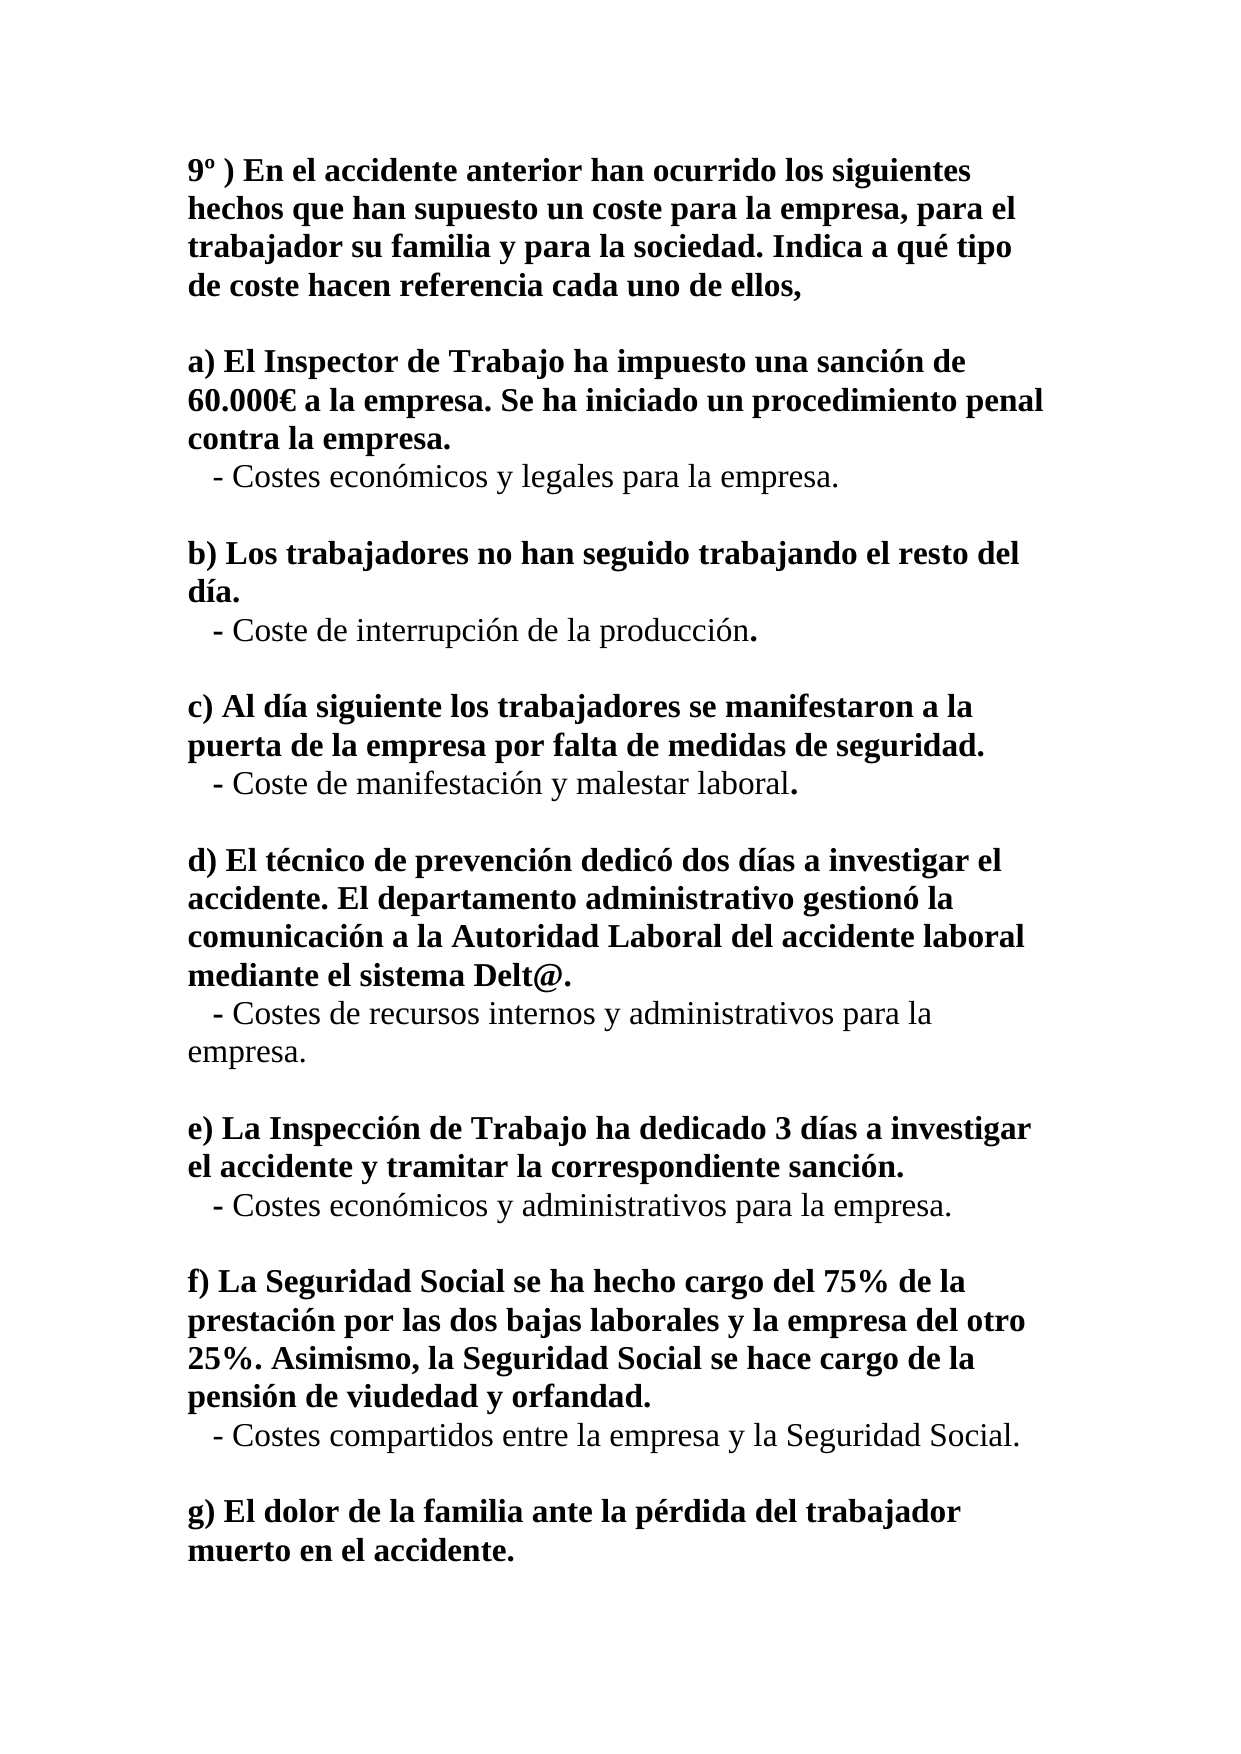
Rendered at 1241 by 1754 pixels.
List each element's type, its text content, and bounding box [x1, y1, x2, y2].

text - Costes compartidos entre la empresa y la Seguridad Social. [187, 1415, 1053, 1453]
text d) El técnico de prevención dedicó dos días a investigar el accidente. El departamento administrativo gestionó la comunicación a la Autoridad Laboral del accidente laboral mediante el sistema Delt@. [187, 840, 1053, 993]
text f) La Seguridad Social se ha hecho cargo del 75% de la prestación por las dos bajas laborales y la empresa del otro 25%. Asimismo, la Seguridad Social se hace cargo de la pensión de viudedad y orfandad. [187, 1262, 1053, 1415]
text c) Al día siguiente los trabajadores se manifestaron a la puerta de la empresa por falta de medidas de seguridad. [187, 687, 1053, 763]
text 9º ) En el accidente anterior han ocurrido los siguientes hechos que han supuesto un coste para la empresa, para el trabajador su familia y para la sociedad. Indica a qué tipo de coste hacen referencia cada uno de ellos, [187, 150, 1053, 303]
text - Coste de interrupción de la producción. [187, 610, 1053, 648]
text - Coste de manifestación y malestar laboral. [187, 763, 1053, 802]
text - Costes económicos y administrativos para la empresa. [187, 1185, 1053, 1223]
text b) Los trabajadores no han seguido trabajando el resto del día. [187, 533, 1053, 610]
text e) La Inspección de Trabajo ha dedicado 3 días a investigar el accidente y tramitar la correspondiente sanción. [187, 1108, 1053, 1185]
text - Costes de recursos internos y administrativos para la empresa. [187, 993, 1053, 1070]
text a) El Inspector de Trabajo ha impuesto una sanción de 60.000€ a la empresa. Se ha iniciado un procedimiento penal contra la empresa. [187, 342, 1053, 457]
text - Costes económicos y legales para la empresa. [187, 457, 1053, 495]
text g) El dolor de la familia ante la pérdida del trabajador muerto en el accidente. [187, 1492, 1053, 1568]
